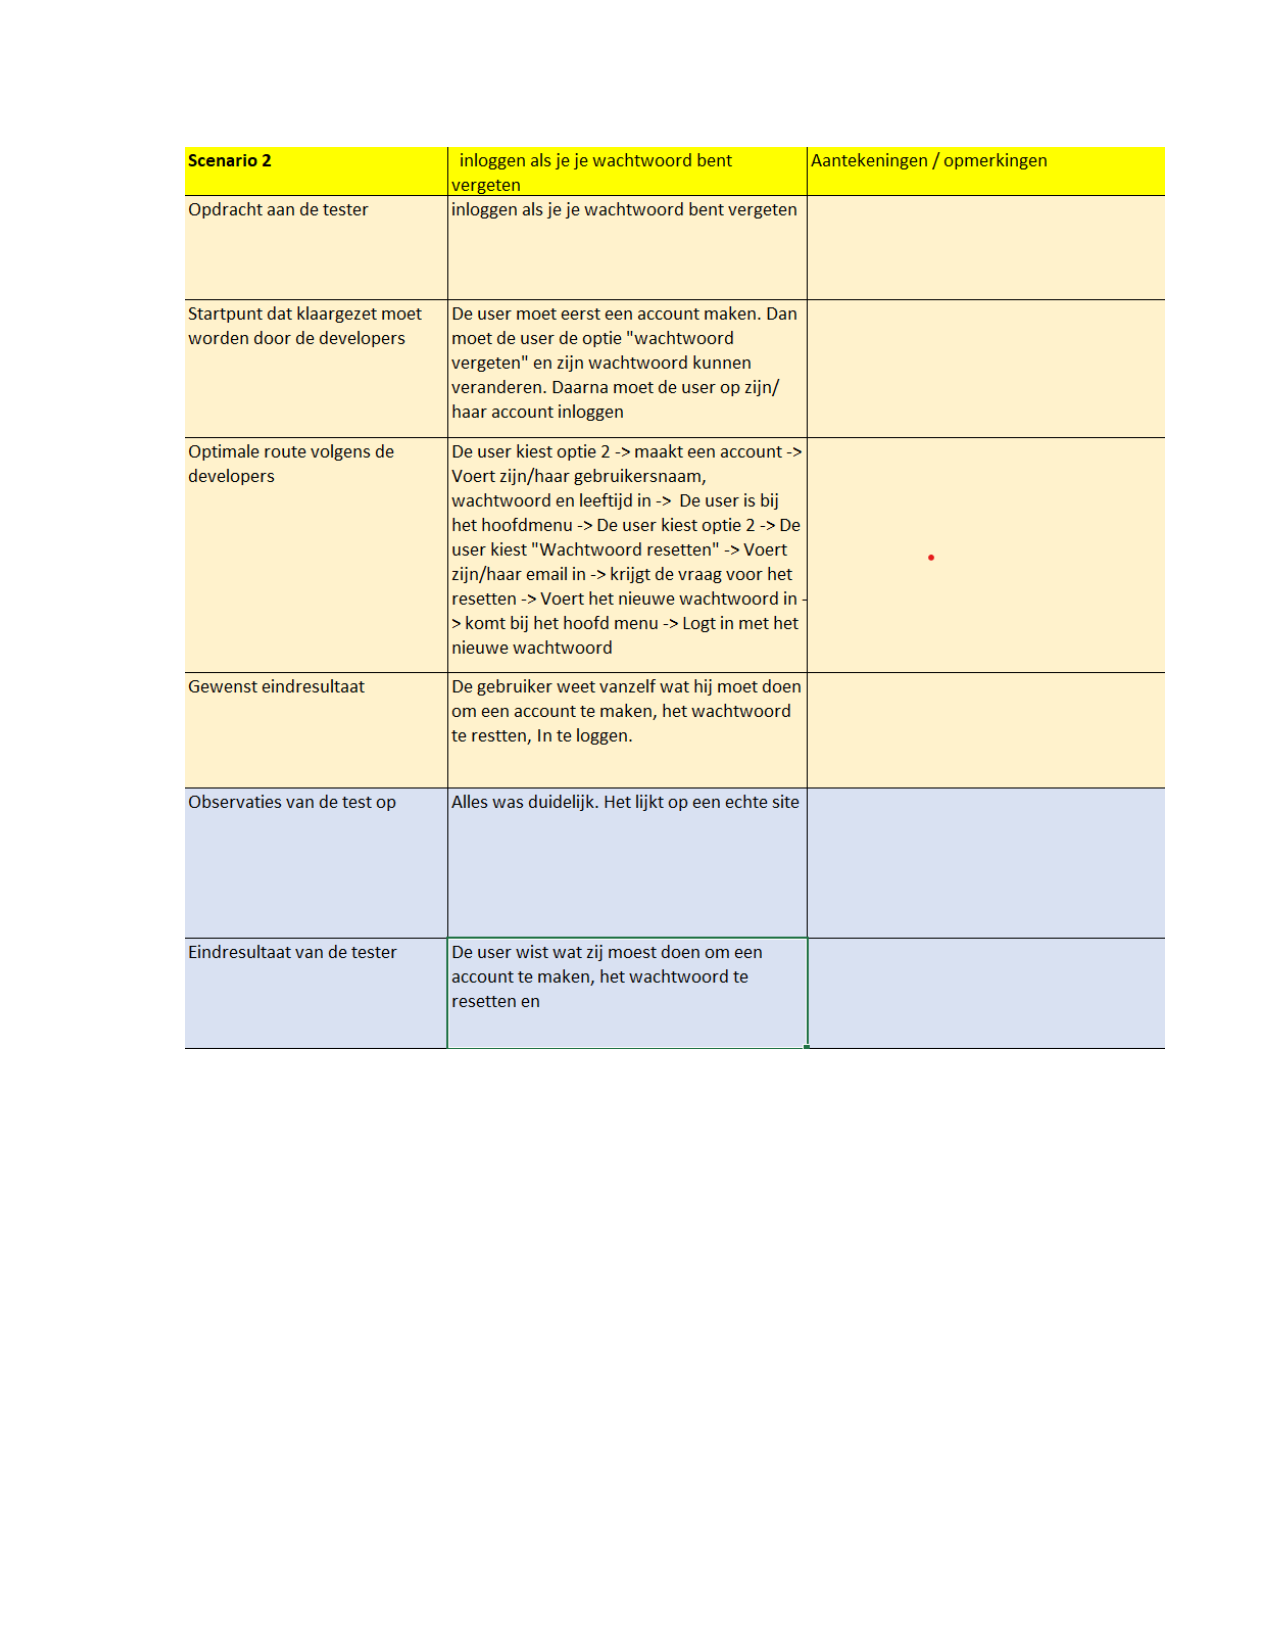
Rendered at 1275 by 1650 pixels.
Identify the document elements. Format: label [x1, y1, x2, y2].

picture [185, 147, 1165, 1049]
